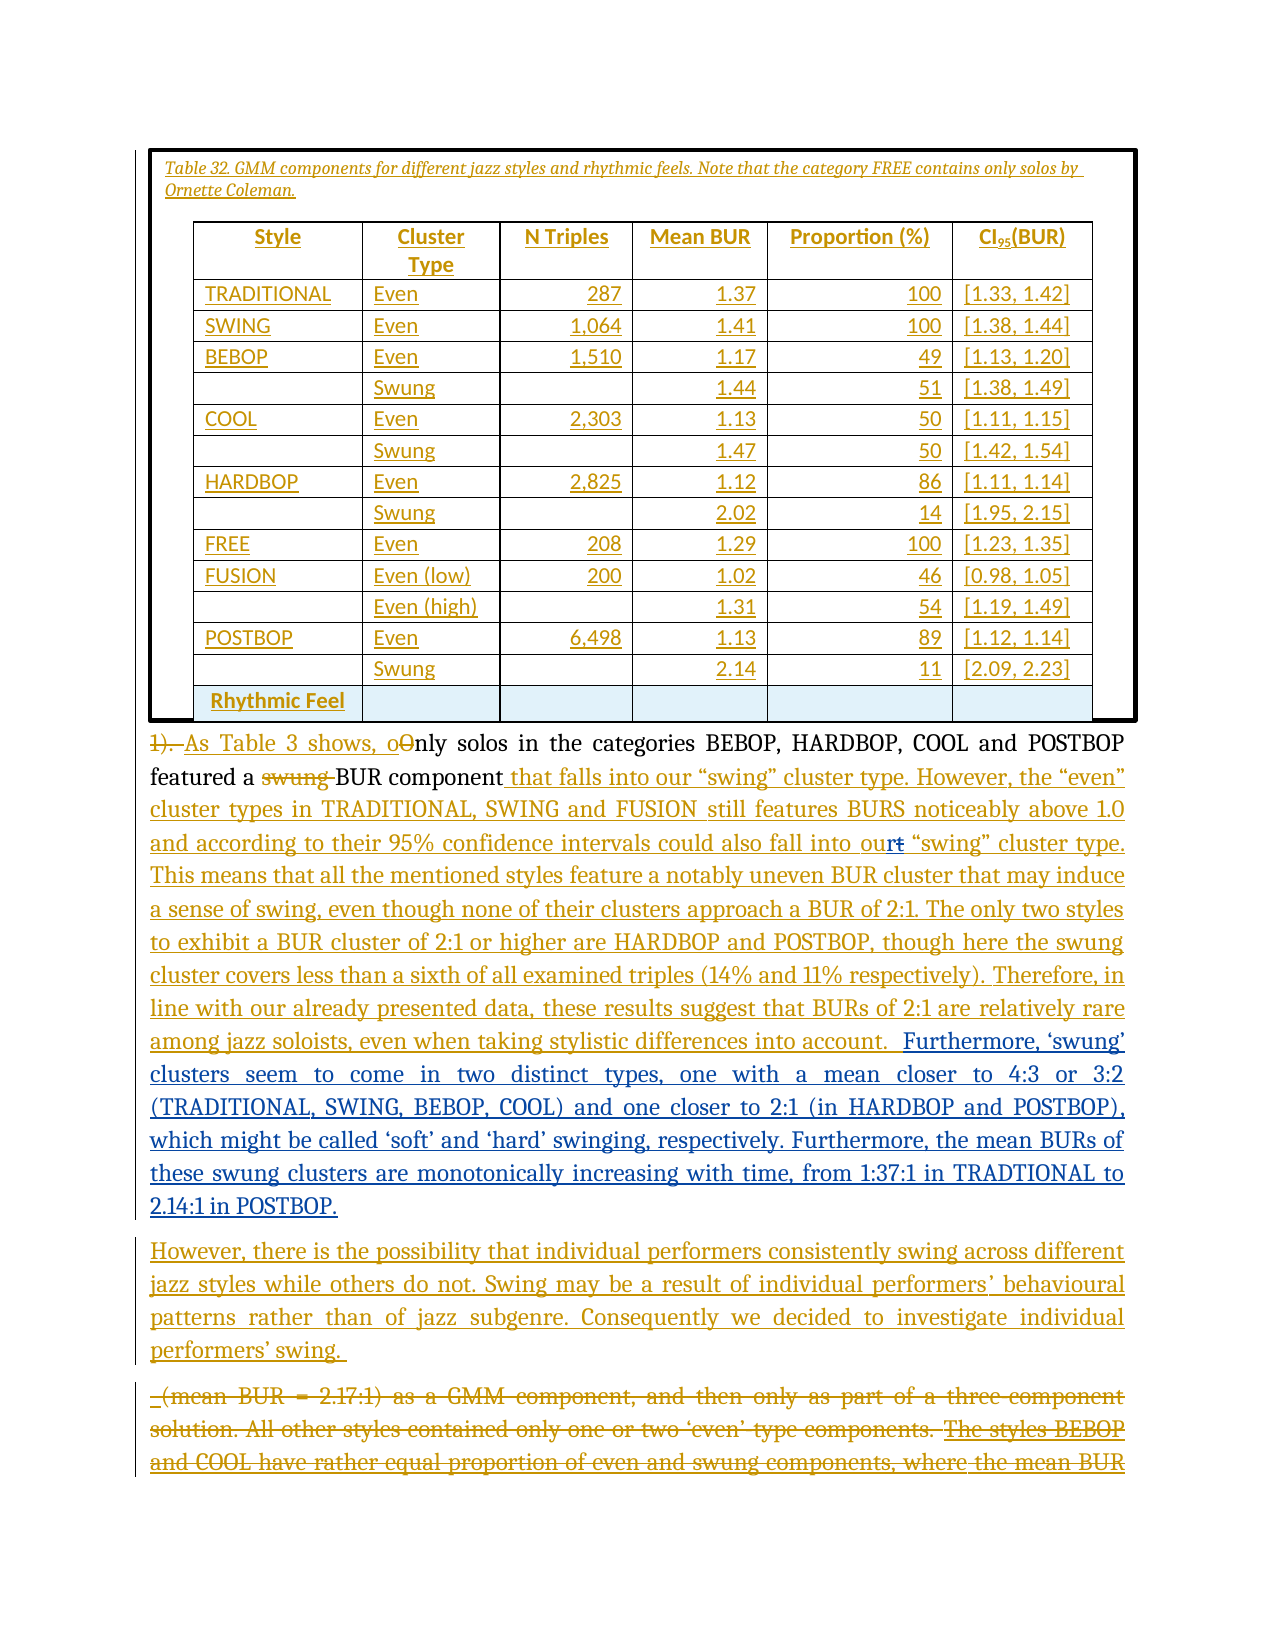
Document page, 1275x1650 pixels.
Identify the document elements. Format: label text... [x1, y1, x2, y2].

text nly solos in the categories BEBOP, HARDBOP, COOL and POSTBOP featured a BUR component [150, 887, 1125, 985]
text nly solos in the categories BEBOP, HARDBOP, COOL and POSTBOP featured a BUR component [150, 986, 1125, 1018]
text nly solos in the categories BEBOP, HARDBOP, COOL and POSTBOP featured a BUR component [150, 1118, 1125, 1183]
text nly solos in the categories BEBOP, HARDBOP, COOL and POSTBOP featured a BUR component [150, 1053, 1125, 1084]
text nly solos in the categories BEBOP, HARDBOP, COOL and POSTBOP featured a BUR component [150, 854, 1125, 886]
text nly solos in the categories BEBOP, HARDBOP, COOL and POSTBOP featured a BUR component [150, 1085, 1125, 1117]
text nly solos in the categories BEBOP, HARDBOP, COOL and POSTBOP featured a BUR component [150, 821, 1125, 853]
text nly solos in the categories BEBOP, HARDBOP, COOL and POSTBOP featured a BUR component [150, 1185, 1125, 1220]
text nly solos in the categories BEBOP, HARDBOP, COOL and POSTBOP featured a BUR component [150, 723, 1125, 820]
text nly solos in the categories BEBOP, HARDBOP, COOL and POSTBOP featured a BUR component [150, 1019, 1125, 1051]
